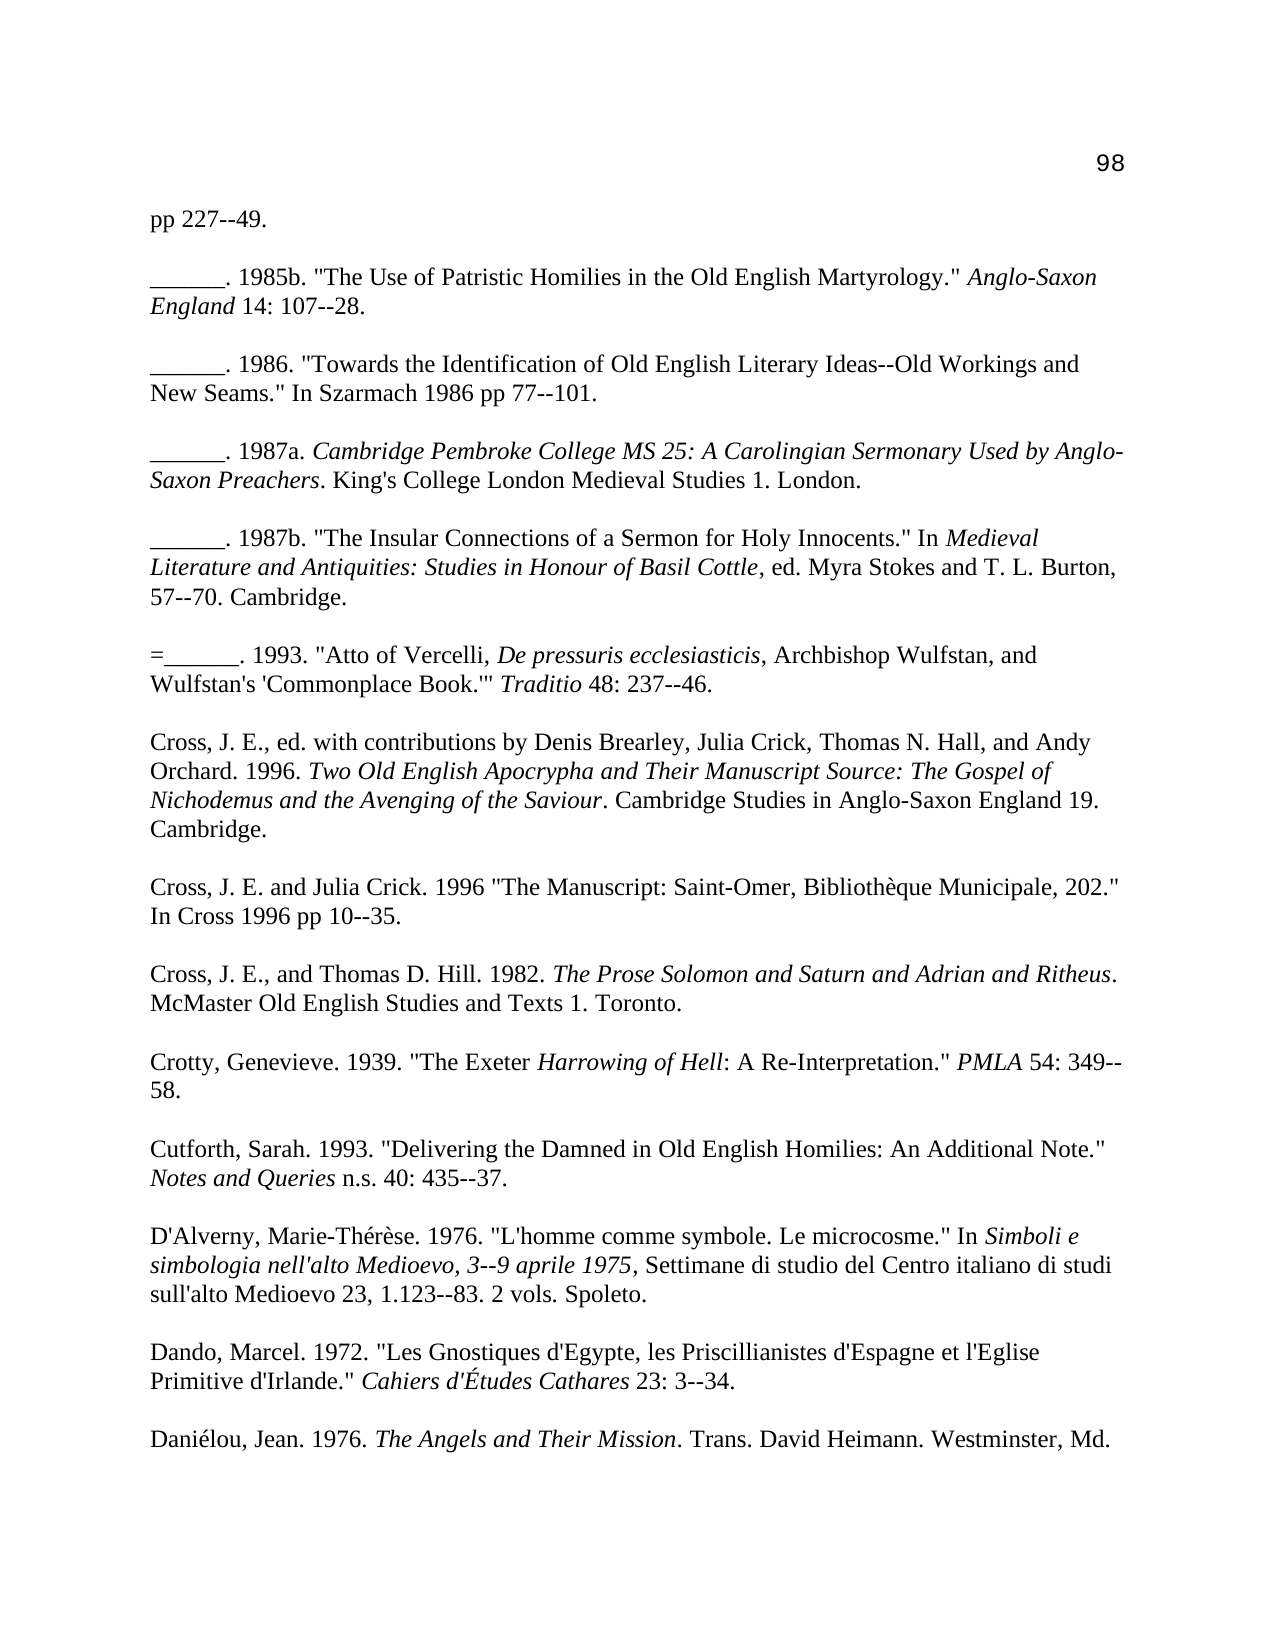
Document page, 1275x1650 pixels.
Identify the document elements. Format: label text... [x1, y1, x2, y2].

text Cutforth, Sarah. 1993. "Delivering the Damned in Old English Homilies: An Additional Note." Notes and Queries n.s. 40: 435--37. [150, 1133, 1125, 1192]
text Crotty, Genevieve. 1939. "The Exeter Harrowing of Hell: A Re-Interpretation." PMLA 54: 349--58. [150, 1046, 1125, 1104]
text ______. 1985b. "The Use of Patristic Homilies in the Old English Martyrology." Anglo-Saxon England 14: 107--28. [150, 262, 1125, 320]
text =______. 1993. "Atto of Vercelli, De pressuris ecclesiasticis, Archbishop Wulfstan, and Wulfstan's 'Commonplace Book.'" Traditio 48: 237--46. [150, 639, 1125, 698]
text Daniélou, Jean. 1976. The Angels and Their Mission. Trans. David Heimann. Westminster, Md. [150, 1424, 1125, 1453]
text ______. 1987b. "The Insular Connections of a Sermon for Holy Innocents." In Medieval Literature and Antiquities: Studies in Honour of Basil Cottle, ed. Myra Stokes and T. L. Burton, 57--70. Cambridge. [150, 523, 1125, 610]
text Cross, J. E., and Thomas D. Hill. 1982. The Prose Solomon and Saturn and Adrian and Ritheus. McMaster Old English Studies and Texts 1. Toronto. [150, 959, 1125, 1017]
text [150, 203, 1125, 233]
text ______. 1986. "Towards the Identification of Old English Literary Ideas--Old Workings and New Seams." In Szarmach 1986 pp 77--101. [150, 349, 1125, 407]
text Dando, Marcel. 1972. "Les Gnostiques d'Egypte, les Priscillianistes d'Espagne et l'Eglise Primitive d'Irlande." Cahiers d'Études Cathares 23: 3--34. [150, 1337, 1125, 1395]
text Cross, J. E., ed. with contributions by Denis Brearley, Julia Crick, Thomas N. Hall, and Andy Orchard. 1996. Two Old English Apocrypha and Their Manuscript Source: The Gospel of Nichodemus and the Avenging of the Saviour. Cambridge Studies in Anglo-Saxon England 19. Cambridge. [150, 727, 1125, 843]
text ______. 1987a. Cambridge Pembroke College MS 25: A Carolingian Sermonary Used by Anglo-Saxon Preachers. King's College London Medieval Studies 1. London. [150, 436, 1125, 494]
text Cross, J. E. and Julia Crick. 1996 "The Manuscript: Saint-Omer, Bibliothèque Municipale, 202." In Cross 1996 pp 10--35. [150, 872, 1125, 930]
text D'Alverny, Marie-Thérèse. 1976. "L'homme comme symbole. Le microcosme." In Simboli e simbologia nell'alto Medioevo, 3--9 aprile 1975, Settimane di studio del Centro italiano di studi sull'alto Medioevo 23, 1.123--83. 2 vols. Spoleto. [150, 1221, 1125, 1308]
